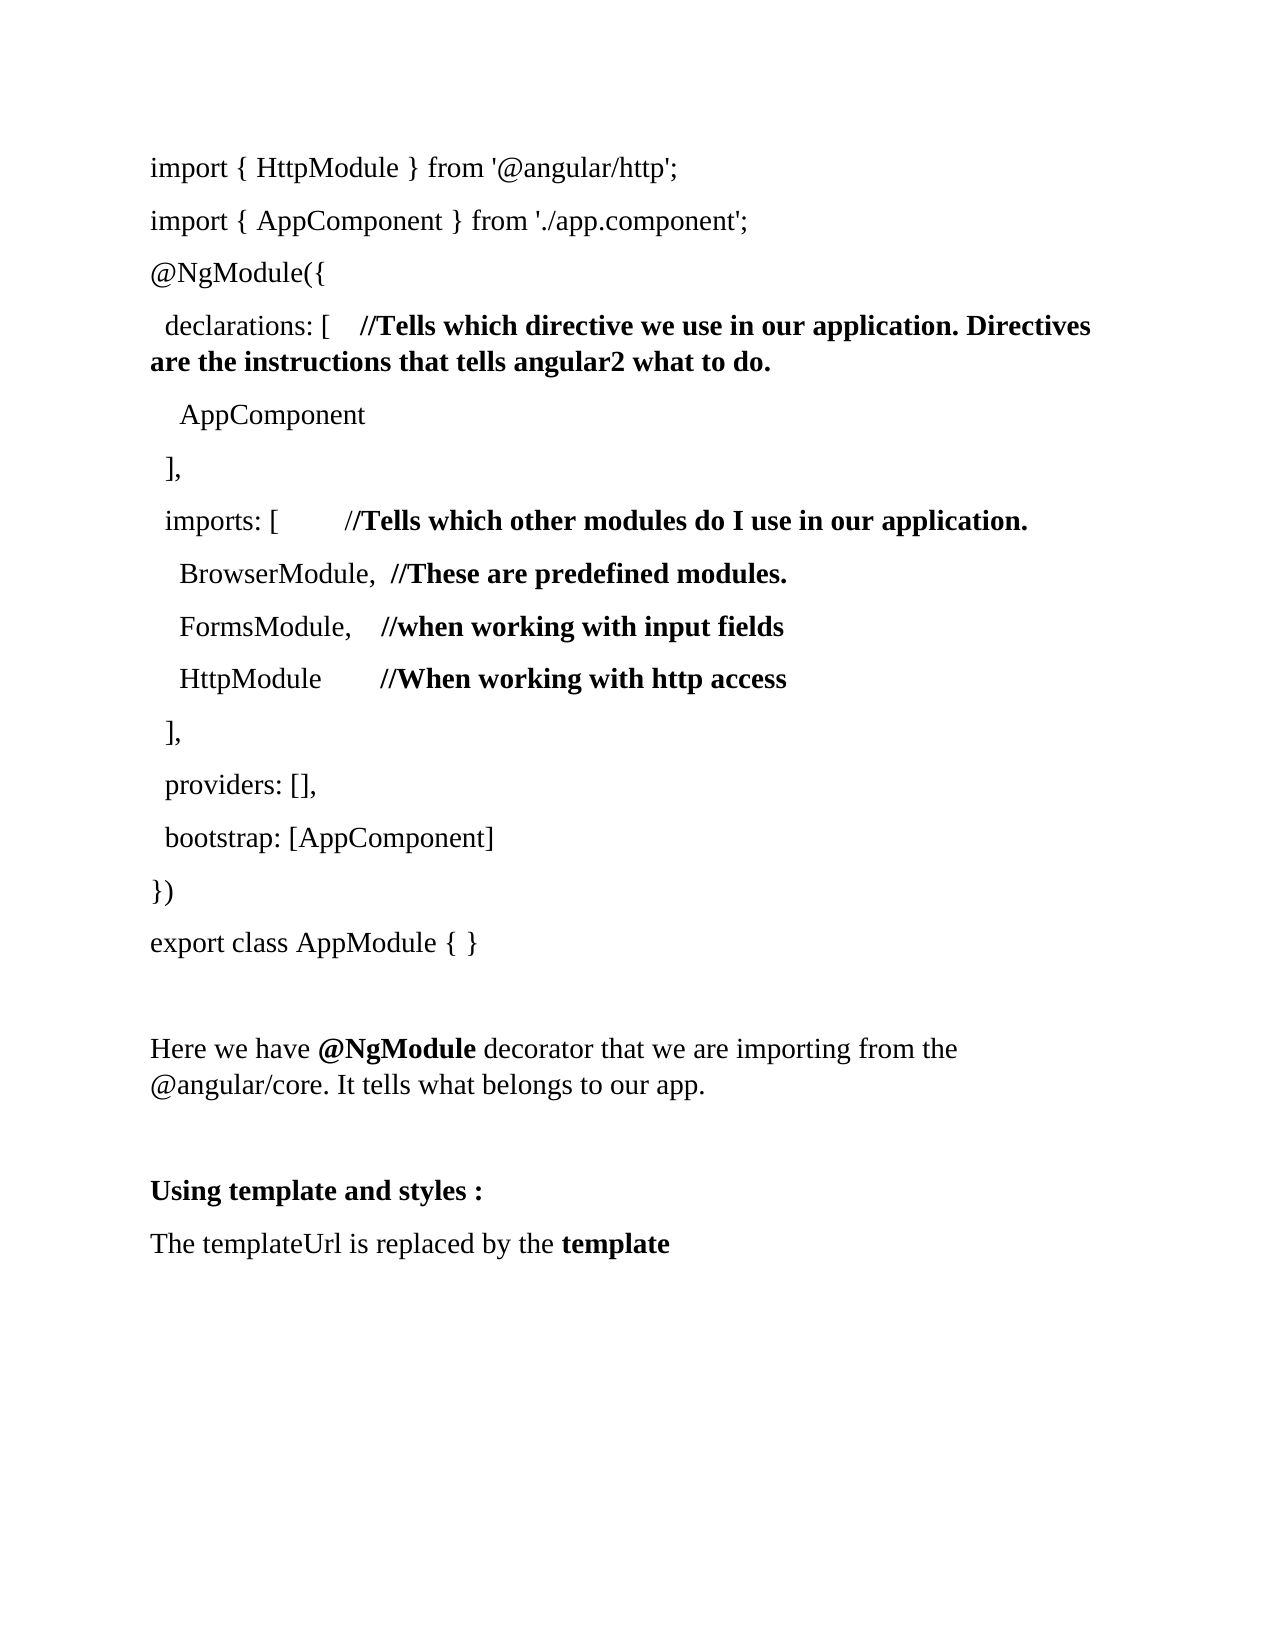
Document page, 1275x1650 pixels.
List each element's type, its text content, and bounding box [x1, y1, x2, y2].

text ], [150, 714, 1125, 748]
text FormsModule, //when working with input fields [150, 609, 1125, 642]
text AppComponent [150, 397, 1125, 431]
text Here we have @NgModule decorator that we are importing from the @angular/core. It tells what belongs to our app. [150, 1031, 1125, 1101]
text ], [150, 450, 1125, 484]
text declarations: [ //Tells which directive we use in our application. Directives are the instructions that tells angular2 what to do. [150, 308, 1125, 378]
text HttpModule //When working with http access [150, 661, 1125, 695]
text Using template and styles : [150, 1173, 1125, 1206]
text import { HttpModule } from '@angular/http'; [150, 150, 1125, 183]
text The templateUrl is replaced by the template [150, 1226, 1125, 1259]
text export class AppModule { } [150, 926, 1125, 959]
text @NgModule({ [150, 256, 1125, 289]
text }) [150, 873, 1125, 906]
text providers: [], [150, 767, 1125, 801]
text BrowserModule, //These are predefined modules. [150, 556, 1125, 589]
text import { AppComponent } from './app.component'; [150, 203, 1125, 236]
text imports: [ //Tells which other modules do I use in our application. [150, 503, 1125, 537]
text bootstrap: [AppComponent] [150, 820, 1125, 853]
